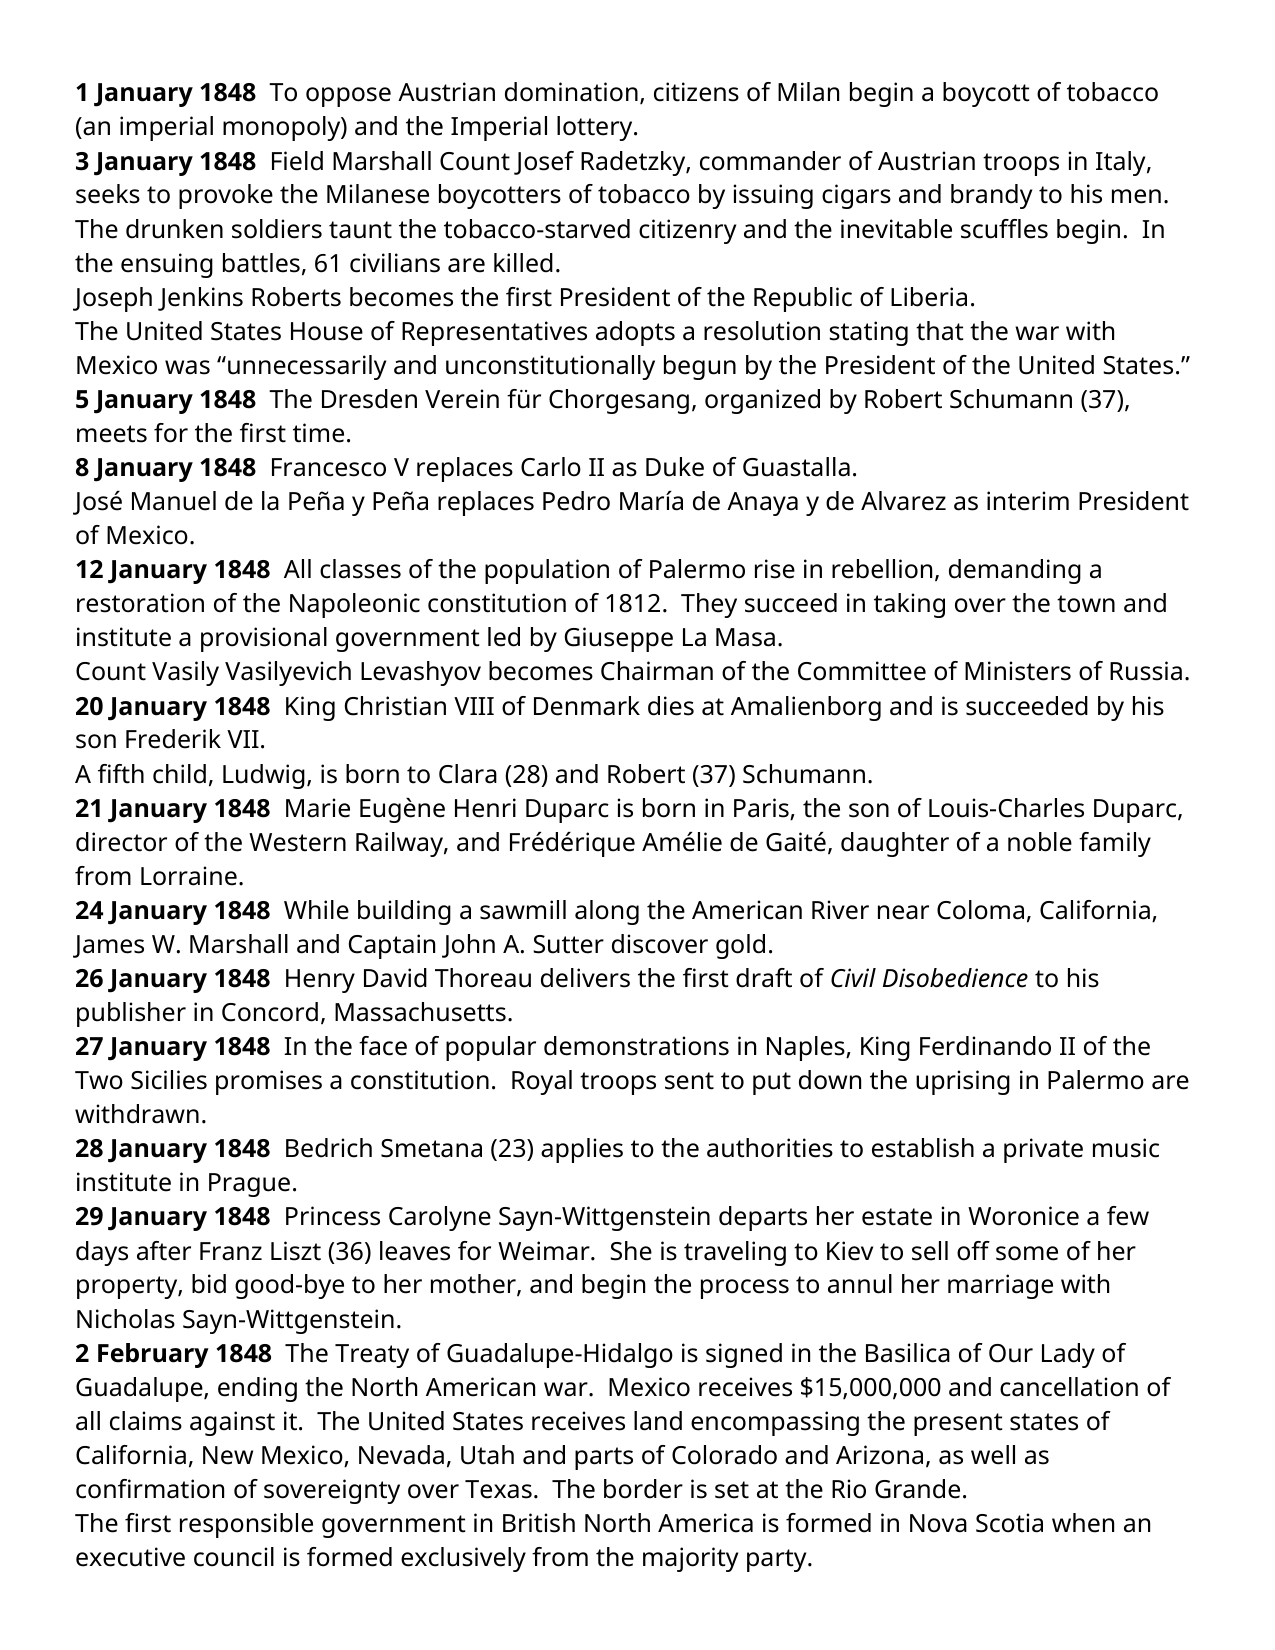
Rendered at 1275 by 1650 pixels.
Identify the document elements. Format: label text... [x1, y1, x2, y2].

text 24 January 1848 While building a sawmill along the American River near Coloma, California, James W. Marshall and Captain John A. Sutter discover gold. [75, 892, 1200, 961]
text A fifth child, Ludwig, is born to Clara (28) and Robert (37) Schumann. [75, 756, 1200, 790]
text 28 January 1848 Bedrich Smetana (23) applies to the authorities to establish a private music institute in Prague. [75, 1131, 1200, 1199]
text 26 January 1848 Henry David Thoreau delivers the first draft of Civil Disobedience to his publisher in Concord, Massachusetts. [75, 961, 1200, 1029]
text 29 January 1848 Princess Carolyne Sayn-Wittgenstein departs her estate in Woronice a few days after Franz Liszt (36) leaves for Weimar. She is traveling to Kiev to sell off some of her property, bid good-bye to her mother, and begin the process to annul her marriage with Nicholas Sayn-Wittgenstein. [75, 1199, 1200, 1335]
text 20 January 1848 King Christian VIII of Denmark dies at Amalienborg and is succeeded by his son Frederik VII. [75, 688, 1200, 756]
text 3 January 1848 Field Marshall Count Josef Radetzky, commander of Austrian troops in Italy, seeks to provoke the Milanese boycotters of tobacco by issuing cigars and brandy to his men. The drunken soldiers taunt the tobacco-starved citizenry and the inevitable scuffles begin. In the ensuing battles, 61 civilians are killed. [75, 143, 1200, 279]
text 5 January 1848 The Dresden Verein für Chorgesang, organized by Robert Schumann (37), meets for the first time. [75, 382, 1200, 450]
text 8 January 1848 Francesco V replaces Carlo II as Duke of Guastalla. [75, 450, 1200, 484]
text The United States House of Representatives adopts a resolution stating that the war with Mexico was “unnecessarily and unconstitutionally begun by the President of the United States.” [75, 313, 1200, 382]
text 12 January 1848 All classes of the population of Palermo rise in rebellion, demanding a restoration of the Napoleonic constitution of 1812. They succeed in taking over the town and institute a provisional government led by Giuseppe La Masa. [75, 552, 1200, 654]
text 21 January 1848 Marie Eugène Henri Duparc is born in Paris, the son of Louis-Charles Duparc, director of the Western Railway, and Frédérique Amélie de Gaité, daughter of a noble family from Lorraine. [75, 790, 1200, 892]
text 1 January 1848 To oppose Austrian domination, citizens of Milan begin a boycott of tobacco (an imperial monopoly) and the Imperial lottery. [75, 75, 1200, 143]
text 27 January 1848 In the face of popular demonstrations in Naples, King Ferdinando II of the Two Sicilies promises a constitution. Royal troops sent to put down the uprising in Palermo are withdrawn. [75, 1029, 1200, 1131]
text The first responsible government in British North America is formed in Nova Scotia when an executive council is formed exclusively from the majority party. [75, 1506, 1200, 1574]
text Joseph Jenkins Roberts becomes the first President of the Republic of Liberia. [75, 279, 1200, 313]
text Count Vasily Vasilyevich Levashyov becomes Chairman of the Committee of Ministers of Russia. [75, 654, 1200, 688]
text José Manuel de la Peña y Peña replaces Pedro María de Anaya y de Alvarez as interim President of Mexico. [75, 484, 1200, 552]
text 2 February 1848 The Treaty of Guadalupe-Hidalgo is signed in the Basilica of Our Lady of Guadalupe, ending the North American war. Mexico receives $15,000,000 and cancellation of all claims against it. The United States receives land encompassing the present states of California, New Mexico, Nevada, Utah and parts of Colorado and Arizona, as well as confirmation of sovereignty over Texas. The border is set at the Rio Grande. [75, 1335, 1200, 1506]
